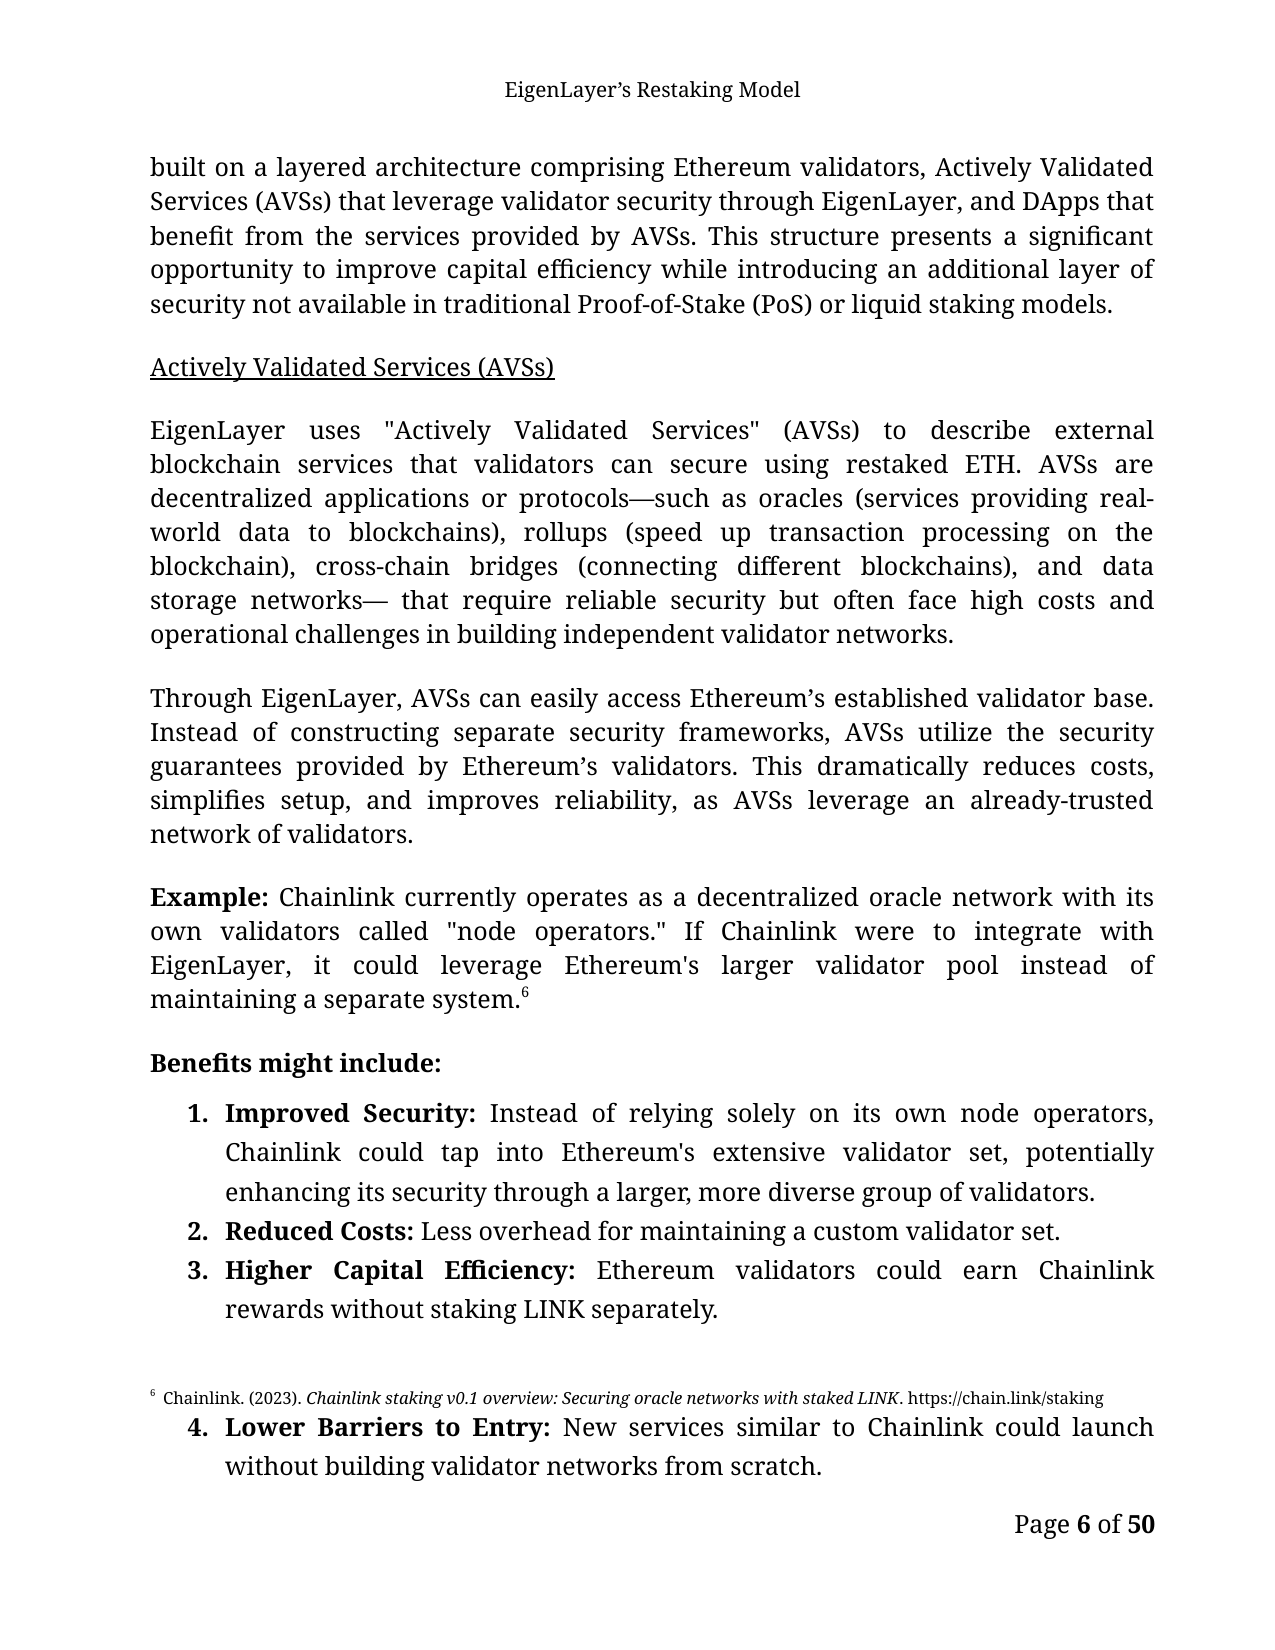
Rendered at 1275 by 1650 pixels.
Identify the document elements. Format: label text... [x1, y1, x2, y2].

list Higher Capital Efficiency: Ethereum validators could earn Chainlink rewards without staking LINK separately. [187, 1253, 1155, 1326]
text Through EigenLayer, AVSs can easily access Ethereum’s established validator base. Instead of constructing separate security frameworks, AVSs utilize the security guarantees provided by Ethereum’s validators. This dramatically reduces costs, simplifies setup, and improves reliability, as AVSs leverage an already-trusted network of validators. [150, 680, 1155, 851]
text 6 Chainlink. (2023). Chainlink staking v0.1 overview: Securing oracle networks with staked LINK. https://chain.link/staking [150, 1387, 1155, 1409]
text Benefits might include: [150, 1045, 1155, 1079]
list Reduced Costs: Less overhead for maintaining a custom validator set. [187, 1213, 1155, 1247]
text EigenLayer uses "Actively Validated Services" (AVSs) to describe external blockchain services that validators can secure using restaked ETH. AVSs are decentralized applications or protocols—such as oracles (services providing real-world data to blockchains), rollups (speed up transaction processing on the blockchain), cross-chain bridges (connecting different blockchains), and data storage networks— that require reliable security but often face high costs and operational challenges in building independent validator networks. [150, 413, 1155, 651]
text Actively Validated Services (AVSs) [150, 349, 1155, 383]
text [150, 150, 1155, 320]
text Example: Chainlink currently operates as a decentralized oracle network with its own validators called "node operators." If Chainlink were to integrate with EigenLayer, it could leverage Ethereum's larger validator pool instead of maintaining a separate system.6 [150, 880, 1155, 1016]
list Improved Security: Instead of relying solely on its own node operators, Chainlink could tap into Ethereum's extensive validator set, potentially enhancing its security through a larger, more diverse group of validators. [187, 1096, 1155, 1208]
list Lower Barriers to Entry: New services similar to Chainlink could launch without building validator networks from scratch. [187, 1409, 1155, 1483]
